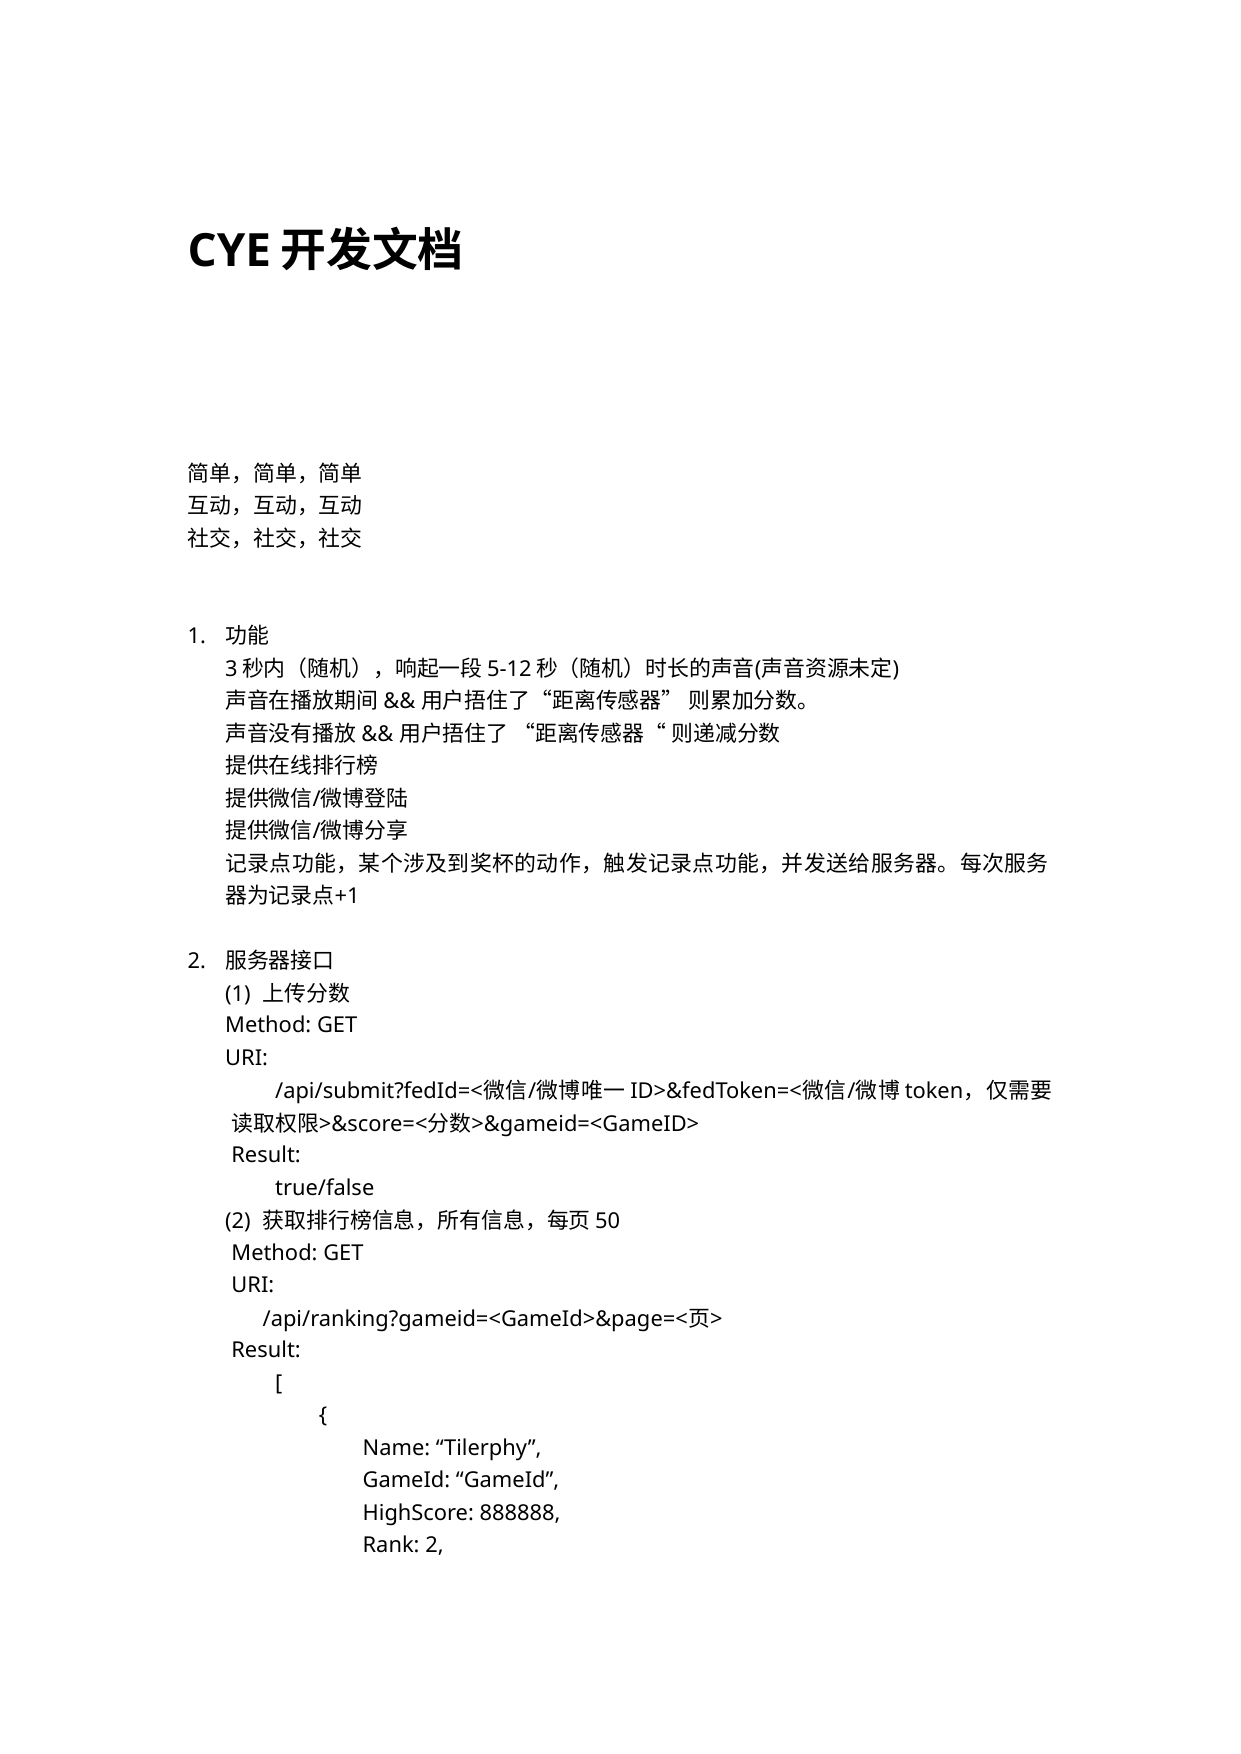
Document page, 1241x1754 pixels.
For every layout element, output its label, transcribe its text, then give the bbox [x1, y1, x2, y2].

text HighScore: 888888, [187, 1496, 1053, 1528]
text [ [187, 1366, 1053, 1398]
list 提供微信/微博分享 [225, 813, 1053, 846]
text /api/ranking?gameid=<GameId>&page=<页> [231, 1301, 1053, 1333]
list 功能 [187, 618, 1053, 651]
list 提供微信/微博登陆 [225, 781, 1053, 813]
list /api/submit?fedId=<微信/微博唯一ID>&fedToken=<微信/微博token，仅需要读取权限>&score=<分数>&gameid=<GameID> [231, 1073, 1053, 1138]
text 简单，简单，简单 [187, 456, 1053, 488]
text Method: GET [231, 1236, 1053, 1268]
list 服务器接口 [187, 943, 1053, 976]
text GameId: “GameId”, [187, 1463, 1053, 1496]
list 上传分数 [225, 976, 1053, 1008]
text true/false [187, 1171, 1053, 1203]
text Result: [187, 1333, 1053, 1366]
text Name: “Tilerphy”, [187, 1431, 1053, 1463]
text Rank: 2, [187, 1528, 1053, 1561]
list 获取排行榜信息，所有信息，每页50 [225, 1203, 1053, 1236]
list URI: [225, 1041, 1053, 1073]
subtitle CYE开发文档 [187, 197, 1053, 295]
text 社交，社交，社交 [187, 521, 1053, 553]
text 互动，互动，互动 [187, 488, 1053, 521]
list 声音没有播放 && 用户捂住了 “距离传感器“ 则递减分数 [225, 716, 1053, 748]
list 提供在线排行榜 [225, 748, 1053, 781]
text { [187, 1398, 1053, 1431]
text Result: [187, 1138, 1053, 1171]
text Method: GET [225, 1008, 1053, 1041]
list 3秒内（随机），响起一段5-12秒（随机）时长的声音(声音资源未定) [225, 651, 1053, 683]
list 声音在播放期间 && 用户捂住了“距离传感器” 则累加分数。 [225, 683, 1053, 716]
text URI: [187, 1268, 1053, 1301]
list 记录点功能，某个涉及到奖杯的动作，触发记录点功能，并发送给服务器。每次服务器为记录点+1 [225, 846, 1053, 911]
